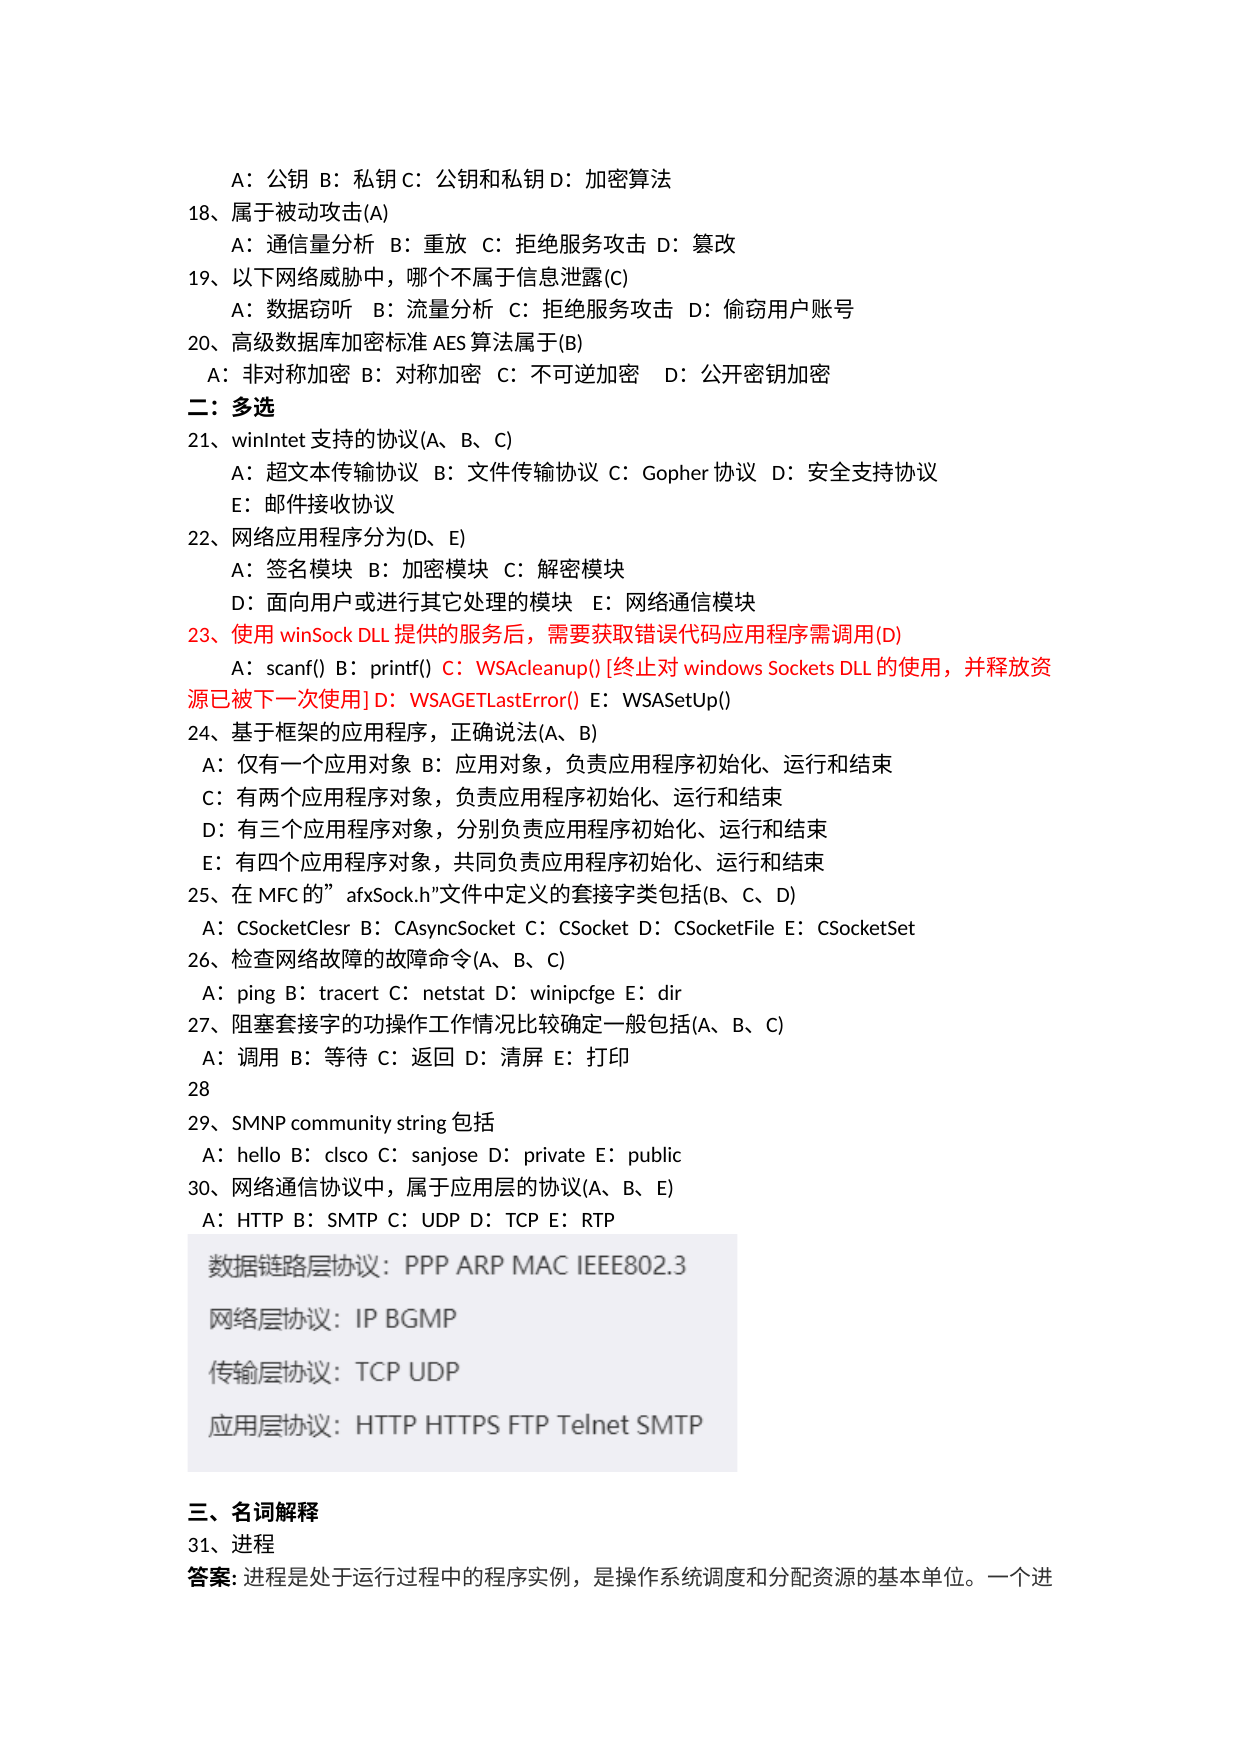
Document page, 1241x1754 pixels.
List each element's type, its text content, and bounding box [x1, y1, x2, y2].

text 22、网络应用程序分为(D、E) [187, 519, 1053, 552]
text 28 [187, 1072, 1053, 1104]
text A：超文本传输协议 B：文件传输协议 C：Gopher协议 D：安全支持协议 [187, 454, 1053, 487]
text A：hello B：clsco C：sanjose D：private E：public [187, 1137, 1053, 1169]
text A：非对称加密 B：对称加密 C：不可逆加密 D：公开密钥加密 [187, 357, 1053, 389]
text 27、阻塞套接字的功操作工作情况比较确定一般包括(A、B、C) [187, 1007, 1053, 1039]
text D：有三个应用程序对象，分别负责应用程序初始化、运行和结束 [187, 812, 1053, 844]
text 26、检查网络故障的故障命令(A、B、C) [187, 942, 1053, 974]
text A：CSocketClesr B：CAsyncSocket C：CSocket D：CSocketFile E：CSocketSet [187, 909, 1053, 942]
text A：调用 B：等待 C：返回 D：清屏 E：打印 [187, 1039, 1053, 1072]
text 19、以下网络威胁中，哪个不属于信息泄露(C) [187, 259, 1053, 292]
text 21、winIntet支持的协议(A、B、C) [187, 422, 1053, 454]
text 三、名词解释 [187, 1494, 1053, 1527]
text 31、进程 [187, 1527, 1053, 1559]
picture [187, 1234, 738, 1472]
text 24、基于框架的应用程序，正确说法(A、B) [187, 714, 1053, 747]
text E：有四个应用程序对象，共同负责应用程序初始化、运行和结束 [187, 844, 1053, 877]
text A：仅有一个应用对象 B：应用对象，负责应用程序初始化、运行和结束 [187, 747, 1053, 779]
text A：公钥 B：私钥 C：公钥和私钥 D：加密算法 [187, 162, 1053, 194]
text 18、属于被动攻击(A) [187, 194, 1053, 227]
text 20、高级数据库加密标准AES算法属于(B) [187, 324, 1053, 357]
text E：邮件接收协议 [187, 487, 1053, 519]
text C：有两个应用程序对象，负责应用程序初始化、运行和结束 [187, 779, 1053, 812]
text 23、使用winSock DLL提供的服务后，需要获取错误代码应用程序需调用(D) [187, 617, 1053, 649]
text D：面向用户或进行其它处理的模块 E：网络通信模块 [187, 584, 1053, 617]
text 30、网络通信协议中，属于应用层的协议(A、B、E) [187, 1169, 1053, 1202]
text A：签名模块 B：加密模块 C：解密模块 [187, 552, 1053, 584]
text A：ping B：tracert C：netstat D：winipcfge E：dir [187, 974, 1053, 1007]
text 25、在MFC的”afxSock.h”文件中定义的套接字类包括(B、C、D) [187, 877, 1053, 909]
text A：数据窃听 B：流量分析 C：拒绝服务攻击 D：偷窃用户账号 [187, 292, 1053, 324]
text A：scanf() B：printf() C：WSAcleanup() [终止对windows Sockets DLL的使用，并释放资源已被下一次使用] D：WSAGETLastError() E：WSASetUp() [187, 649, 1053, 714]
text A：HTTP B：SMTP C：UDP D：TCP E：RTP [187, 1202, 1053, 1234]
text A：通信量分析 B：重放 C：拒绝服务攻击 D：篡改 [187, 227, 1053, 259]
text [187, 1559, 1053, 1592]
text 二：多选 [187, 389, 1053, 422]
text 29、SMNP community string 包括 [187, 1104, 1053, 1137]
